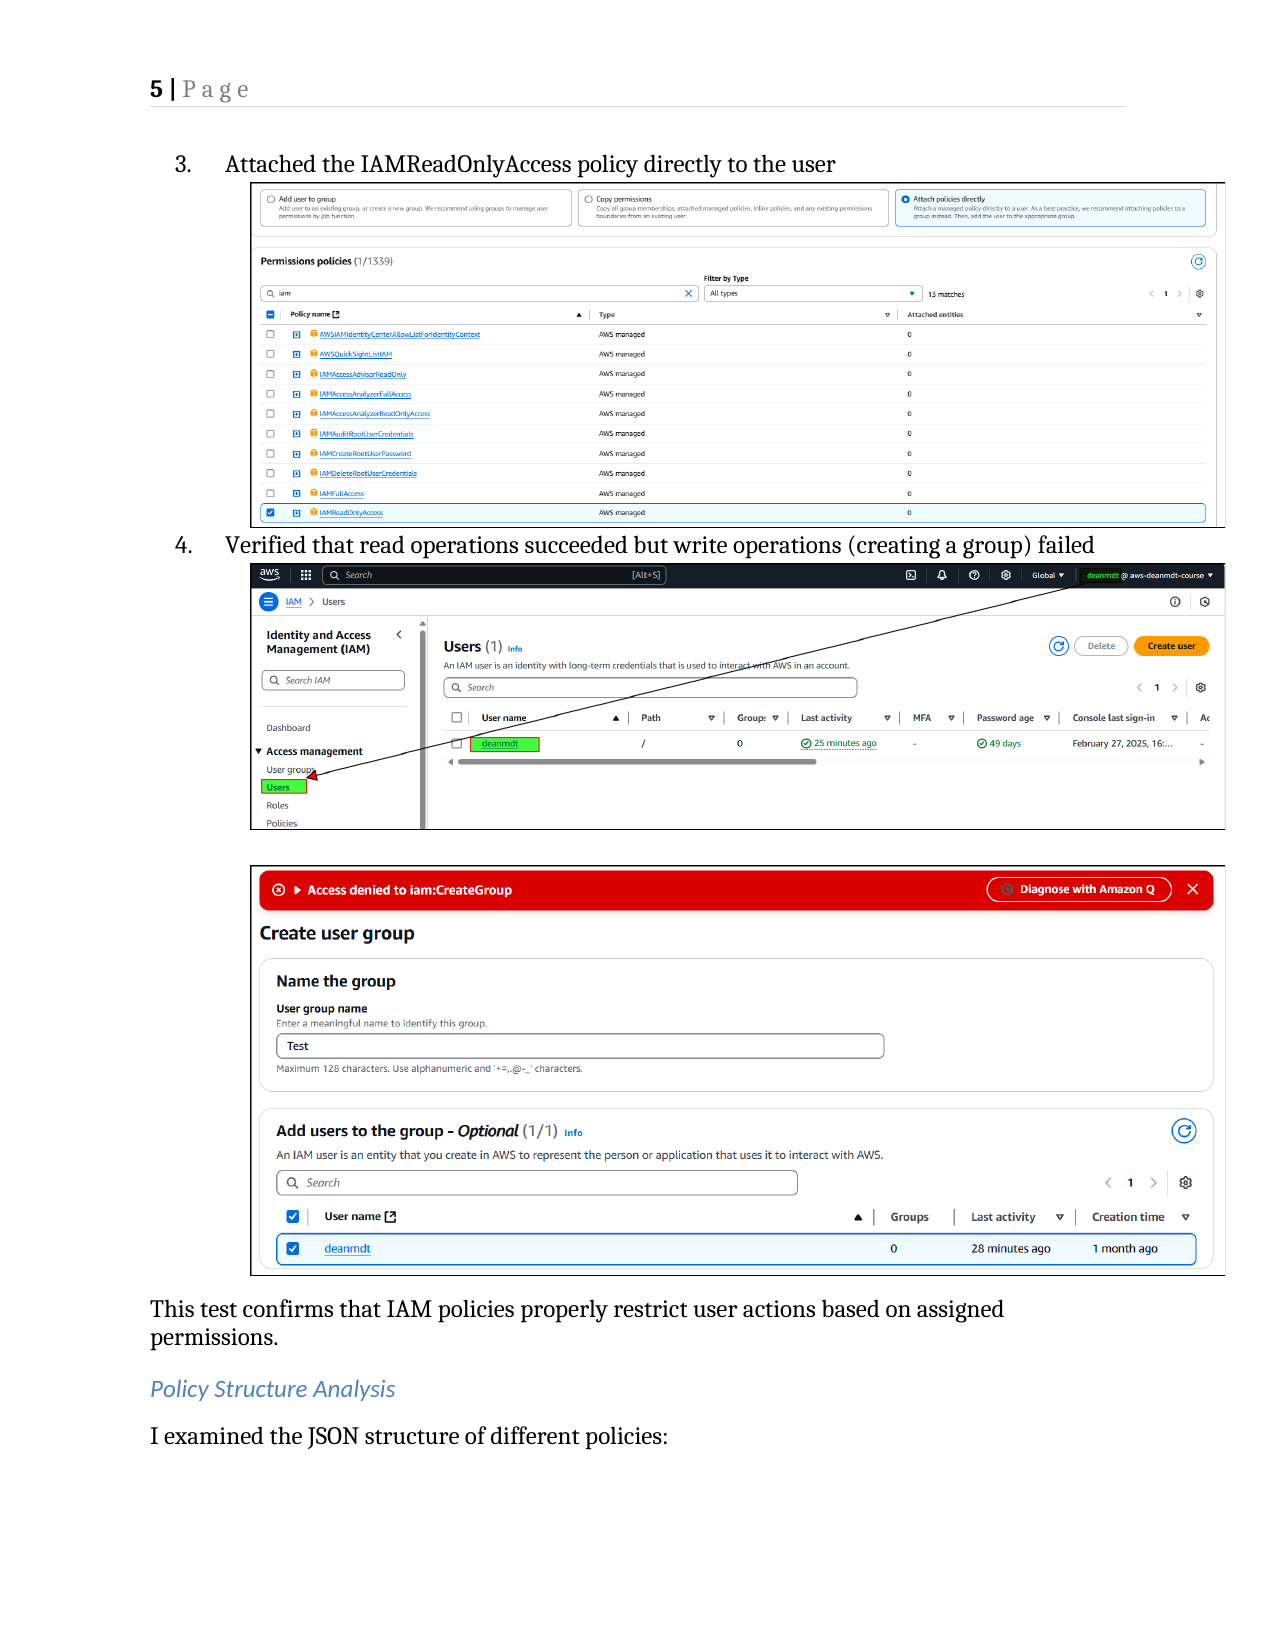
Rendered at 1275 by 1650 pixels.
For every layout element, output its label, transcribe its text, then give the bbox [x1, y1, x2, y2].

picture [250, 182, 1225, 528]
list Verified that read operations succeeded but write operations (creating a group) failed [175, 531, 1125, 560]
subtitle Policy Structure Analysis [150, 1373, 1125, 1403]
picture [250, 865, 1225, 1276]
text I examined the JSON structure of different policies: [150, 1422, 1125, 1451]
list Attached the IAMReadOnlyAccess policy directly to the user [175, 150, 1125, 179]
text This test confirms that IAM policies properly restrict user actions based on assigned permissions. [150, 1294, 1125, 1352]
picture [250, 563, 1225, 830]
